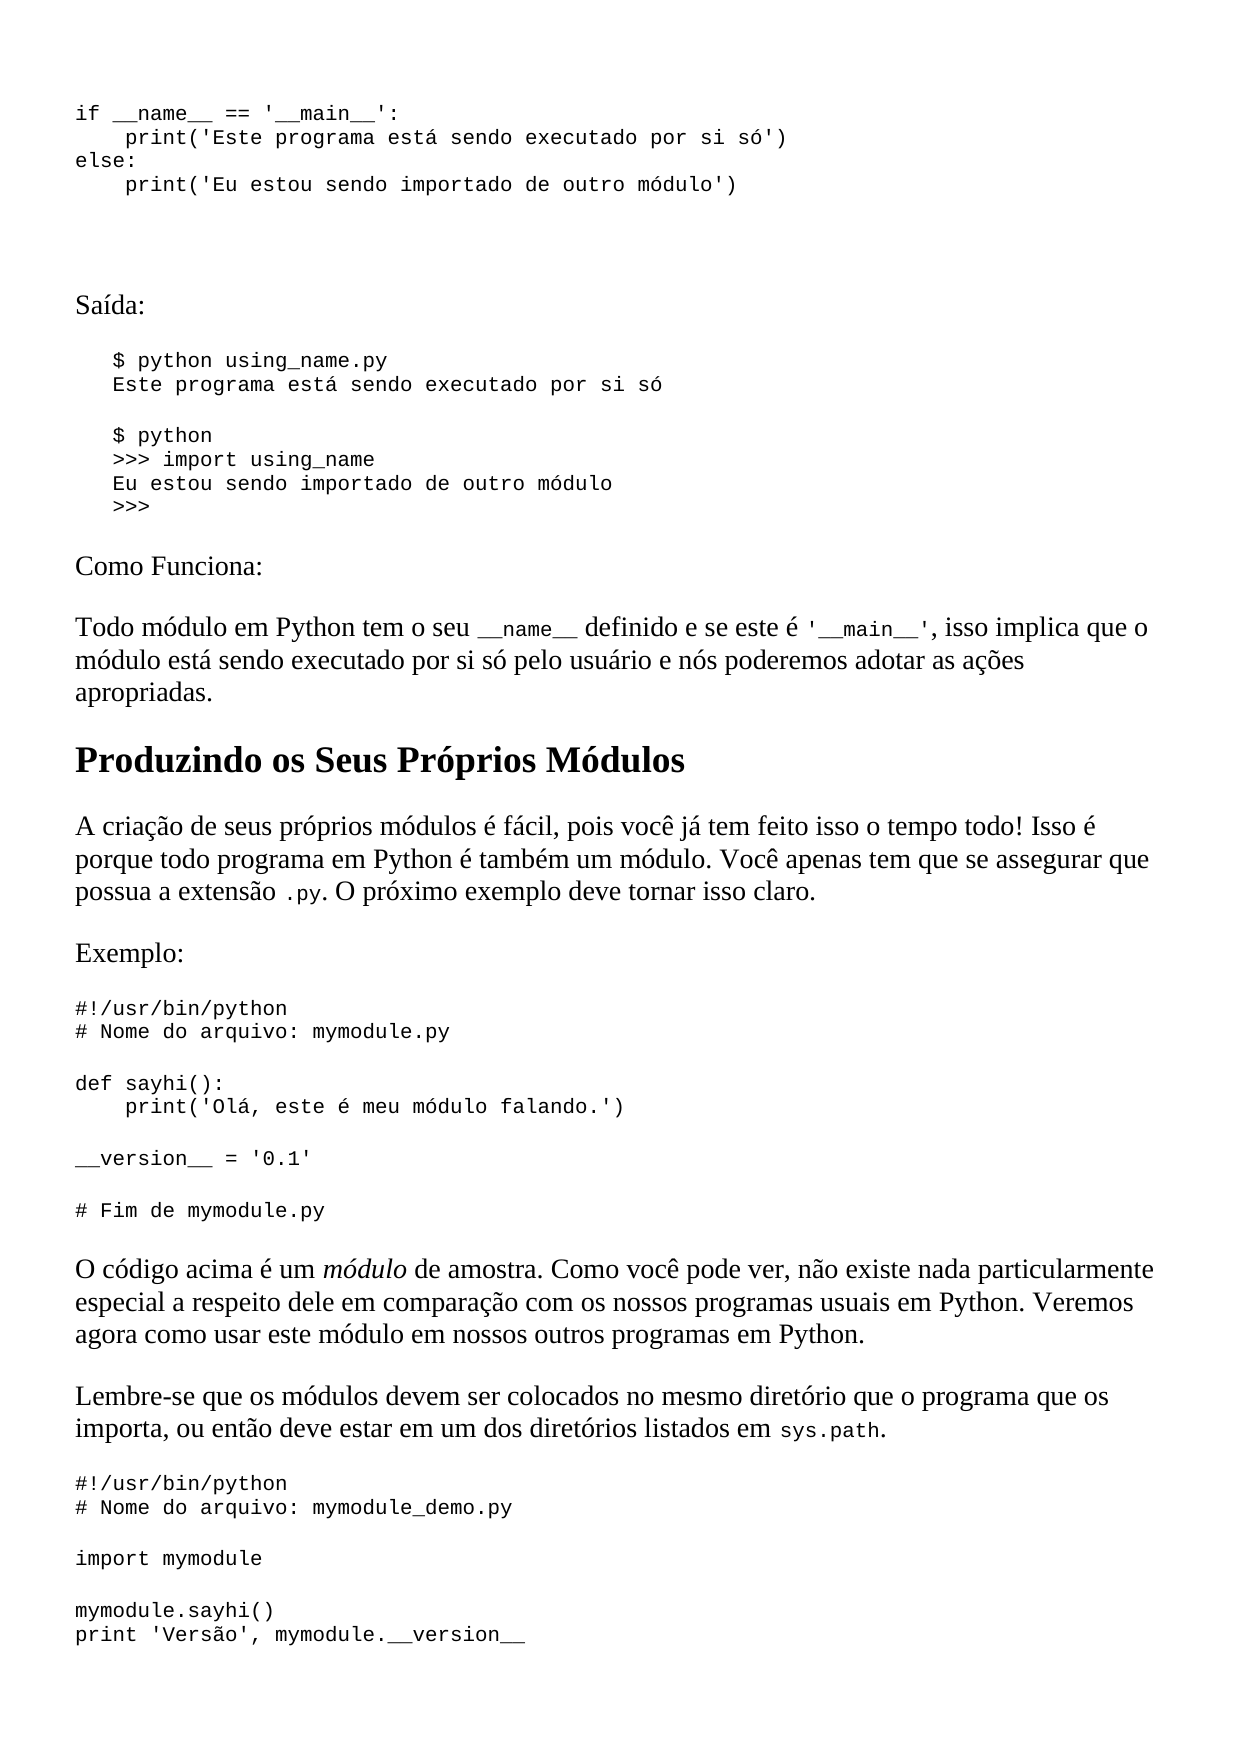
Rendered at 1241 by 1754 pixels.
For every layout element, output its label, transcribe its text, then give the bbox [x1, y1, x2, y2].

text Eu estou sendo importado de outro módulo [75, 472, 1165, 496]
text $ python [75, 425, 1165, 449]
text import mymodule [75, 1548, 1165, 1572]
text >>> import using_name [75, 449, 1165, 472]
text # Nome do arquivo: mymodule.py [75, 1021, 1165, 1045]
text if __name__ == '__main__': [75, 103, 1165, 127]
text $ python using_name.py [75, 350, 1165, 373]
text #!/usr/bin/python [75, 1473, 1165, 1497]
text # Fim de mymodule.py [75, 1200, 1165, 1223]
text print('Este programa está sendo executado por si só') [75, 127, 1165, 150]
text Exemplo: [75, 936, 1165, 968]
text Este programa está sendo executado por si só [75, 373, 1165, 397]
text else: [75, 150, 1165, 174]
text >>> [75, 496, 1165, 520]
text print('Olá, este é meu módulo falando.') [75, 1096, 1165, 1120]
text A criação de seus próprios módulos é fácil, pois você já tem feito isso o tempo todo! Isso é porque todo programa em Python é também um módulo. Você apenas tem que se assegurar que possua a extensão .py. O próximo exemplo deve tornar isso claro. [75, 809, 1165, 907]
text Todo módulo em Python tem o seu __name__ definido e se este é '__main__', isso implica que o módulo está sendo executado por si só pelo usuário e nós poderemos adotar as ações apropriadas. [75, 611, 1165, 708]
text mymodule.sayhi() [75, 1600, 1165, 1624]
text # Nome do arquivo: mymodule_demo.py [75, 1497, 1165, 1520]
text print 'Versão', mymodule.__version__ [75, 1624, 1165, 1647]
text O código acima é um módulo de amostra. Como você pode ver, não existe nada particularmente especial a respeito dele em comparação com os nossos programas usuais em Python. Veremos agora como usar este módulo em nossos outros programas em Python. [75, 1253, 1165, 1350]
text Produzindo os Seus Próprios Módulos [75, 737, 1165, 780]
text Como Funciona: [75, 549, 1165, 581]
text print('Eu estou sendo importado de outro módulo') [75, 174, 1165, 198]
text def sayhi(): [75, 1073, 1165, 1096]
text Saída: [75, 288, 1165, 321]
text __version__ = '0.1' [75, 1148, 1165, 1172]
text Lembre-se que os módulos devem ser colocados no mesmo diretório que o programa que os importa, ou então deve estar em um dos diretórios listados em sys.path. [75, 1379, 1165, 1444]
text #!/usr/bin/python [75, 997, 1165, 1021]
